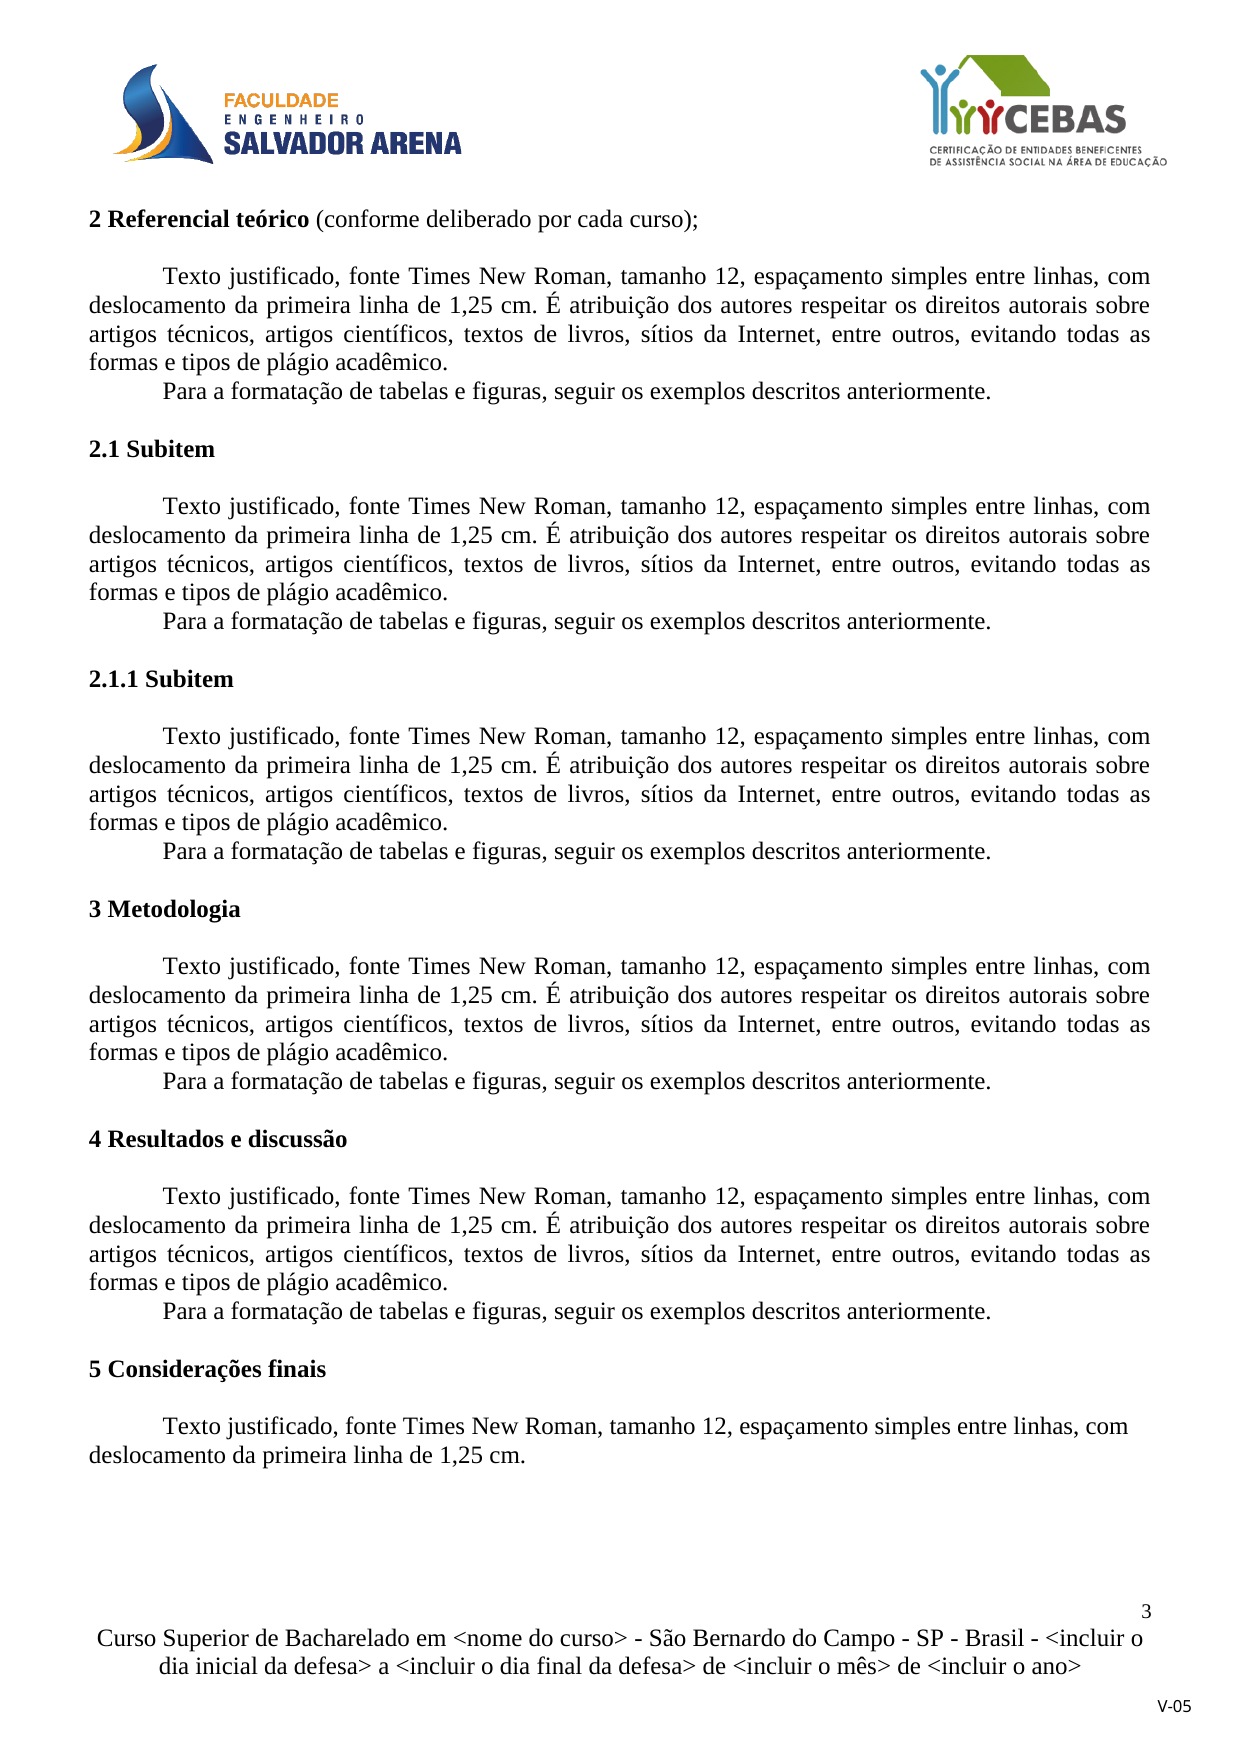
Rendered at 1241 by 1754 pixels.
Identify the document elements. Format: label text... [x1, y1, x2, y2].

text 3 Metodologia [89, 894, 1152, 922]
text 4 Resultados e discussão [89, 1124, 1152, 1152]
text Texto justificado, fonte Times New Roman, tamanho 12, espaçamento simples entre linhas, com deslocamento da primeira linha de 1,25 cm. [89, 1411, 1152, 1469]
picture [88, 52, 462, 170]
text Para a formatação de tabelas e figuras, seguir os exemplos descritos anteriormente. [89, 1066, 1152, 1095]
text Texto justificado, fonte Times New Roman, tamanho 12, espaçamento simples entre linhas, com deslocamento da primeira linha de 1,25 cm. É atribuição dos autores respeitar os direitos autorais sobre artigos técnicos, artigos científicos, textos de livros, sítios da Internet, entre outros, evitando todas as formas e tipos de plágio acadêmico. [89, 261, 1152, 376]
text Texto justificado, fonte Times New Roman, tamanho 12, espaçamento simples entre linhas, com deslocamento da primeira linha de 1,25 cm. É atribuição dos autores respeitar os direitos autorais sobre artigos técnicos, artigos científicos, textos de livros, sítios da Internet, entre outros, evitando todas as formas e tipos de plágio acadêmico. [89, 721, 1152, 836]
text Texto justificado, fonte Times New Roman, tamanho 12, espaçamento simples entre linhas, com deslocamento da primeira linha de 1,25 cm. É atribuição dos autores respeitar os direitos autorais sobre artigos técnicos, artigos científicos, textos de livros, sítios da Internet, entre outros, evitando todas as formas e tipos de plágio acadêmico. [89, 951, 1152, 1066]
text Texto justificado, fonte Times New Roman, tamanho 12, espaçamento simples entre linhas, com deslocamento da primeira linha de 1,25 cm. É atribuição dos autores respeitar os direitos autorais sobre artigos técnicos, artigos científicos, textos de livros, sítios da Internet, entre outros, evitando todas as formas e tipos de plágio acadêmico. [89, 1181, 1152, 1296]
text 2 Referencial teórico (conforme deliberado por cada curso); [89, 204, 1152, 232]
text Para a formatação de tabelas e figuras, seguir os exemplos descritos anteriormente. [89, 1296, 1152, 1325]
text Texto justificado, fonte Times New Roman, tamanho 12, espaçamento simples entre linhas, com deslocamento da primeira linha de 1,25 cm. É atribuição dos autores respeitar os direitos autorais sobre artigos técnicos, artigos científicos, textos de livros, sítios da Internet, entre outros, evitando todas as formas e tipos de plágio acadêmico. [89, 491, 1152, 606]
text Para a formatação de tabelas e figuras, seguir os exemplos descritos anteriormente. [89, 376, 1152, 405]
text Para a formatação de tabelas e figuras, seguir os exemplos descritos anteriormente. [89, 606, 1152, 635]
text 2.1 Subitem [89, 434, 1152, 462]
text Para a formatação de tabelas e figuras, seguir os exemplos descritos anteriormente. [89, 836, 1152, 865]
text 5 Considerações finais [89, 1354, 1152, 1382]
picture [904, 34, 1183, 189]
text 2.1.1 Subitem [89, 664, 1152, 692]
